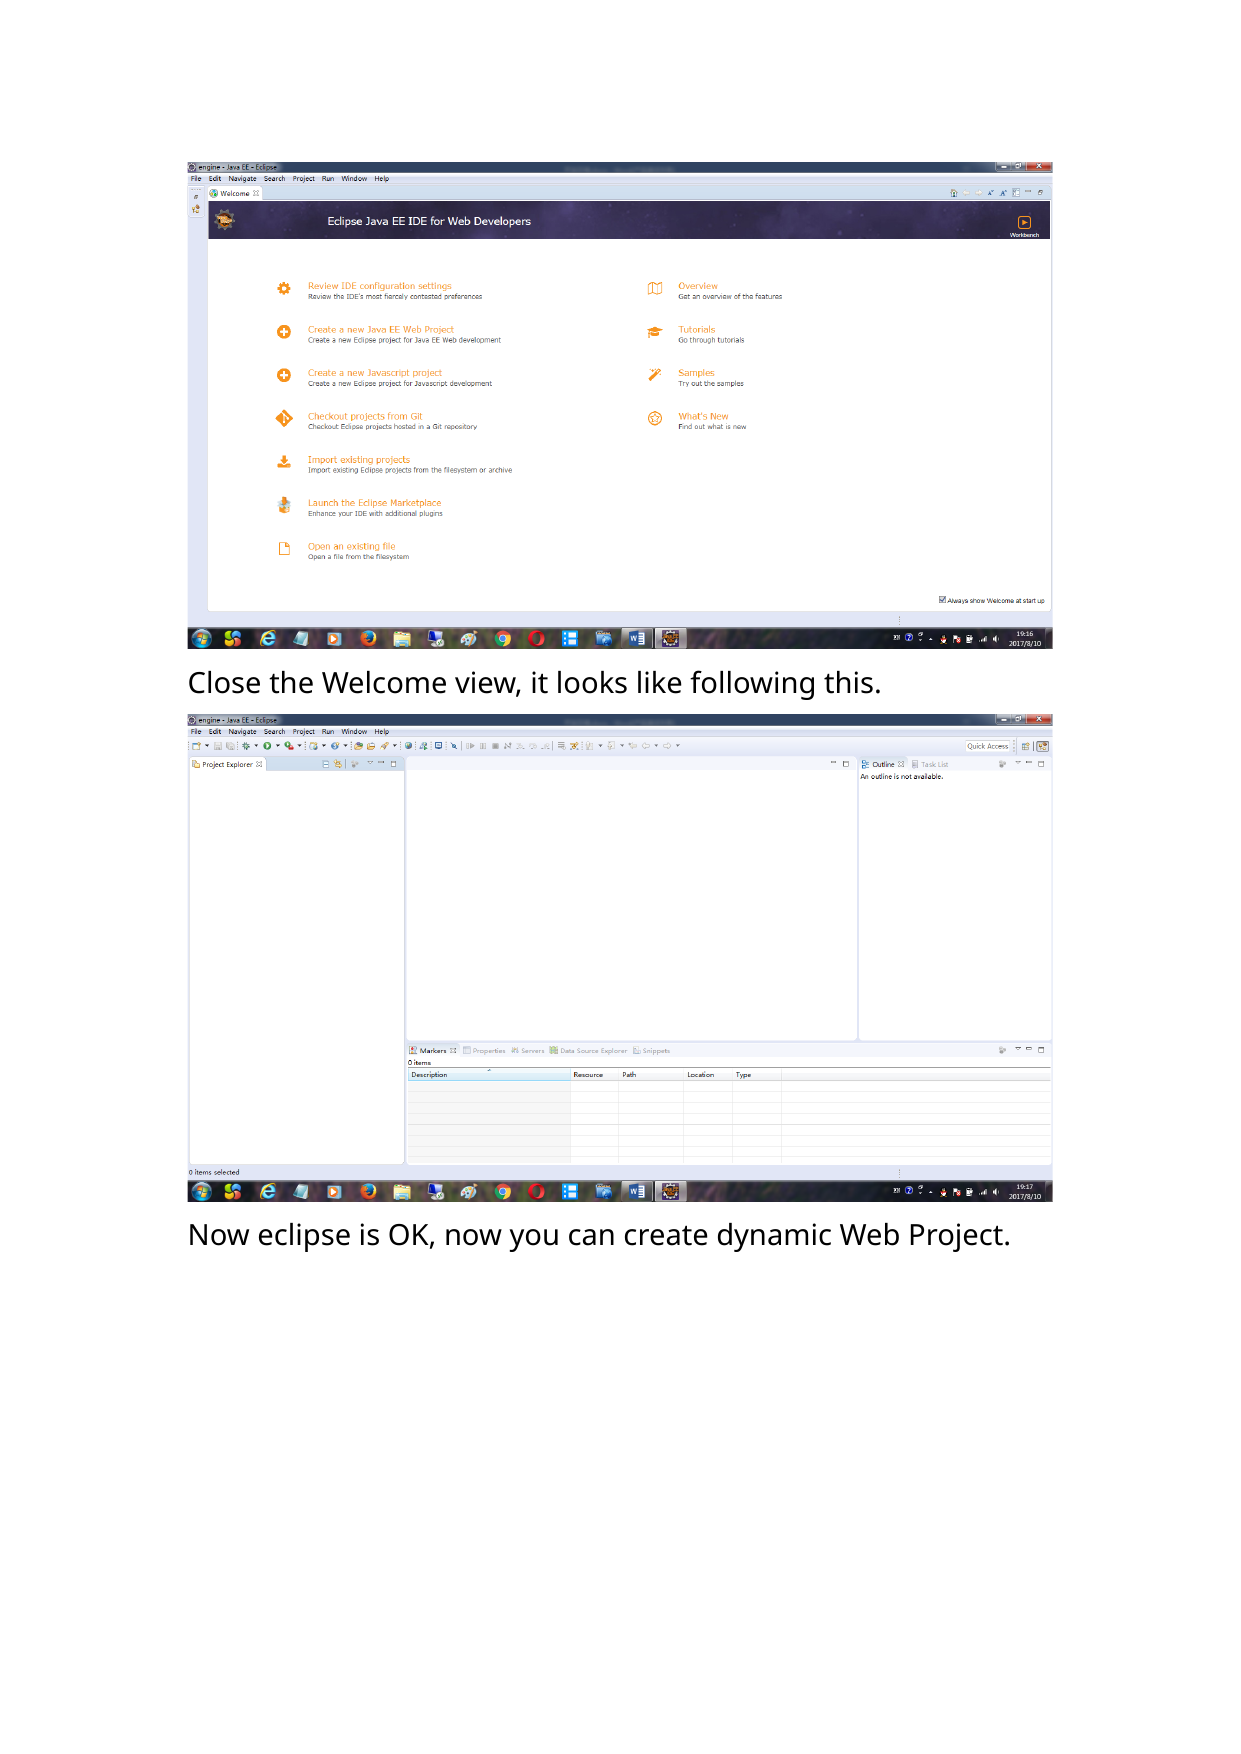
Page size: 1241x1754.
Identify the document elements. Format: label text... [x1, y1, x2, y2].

picture [187, 714, 1053, 1202]
text Now eclipse is OK, now you can create dynamic Web Project. [187, 1202, 1053, 1267]
picture [187, 162, 1053, 649]
text Close the Welcome view, it looks like following this. [187, 649, 1053, 714]
